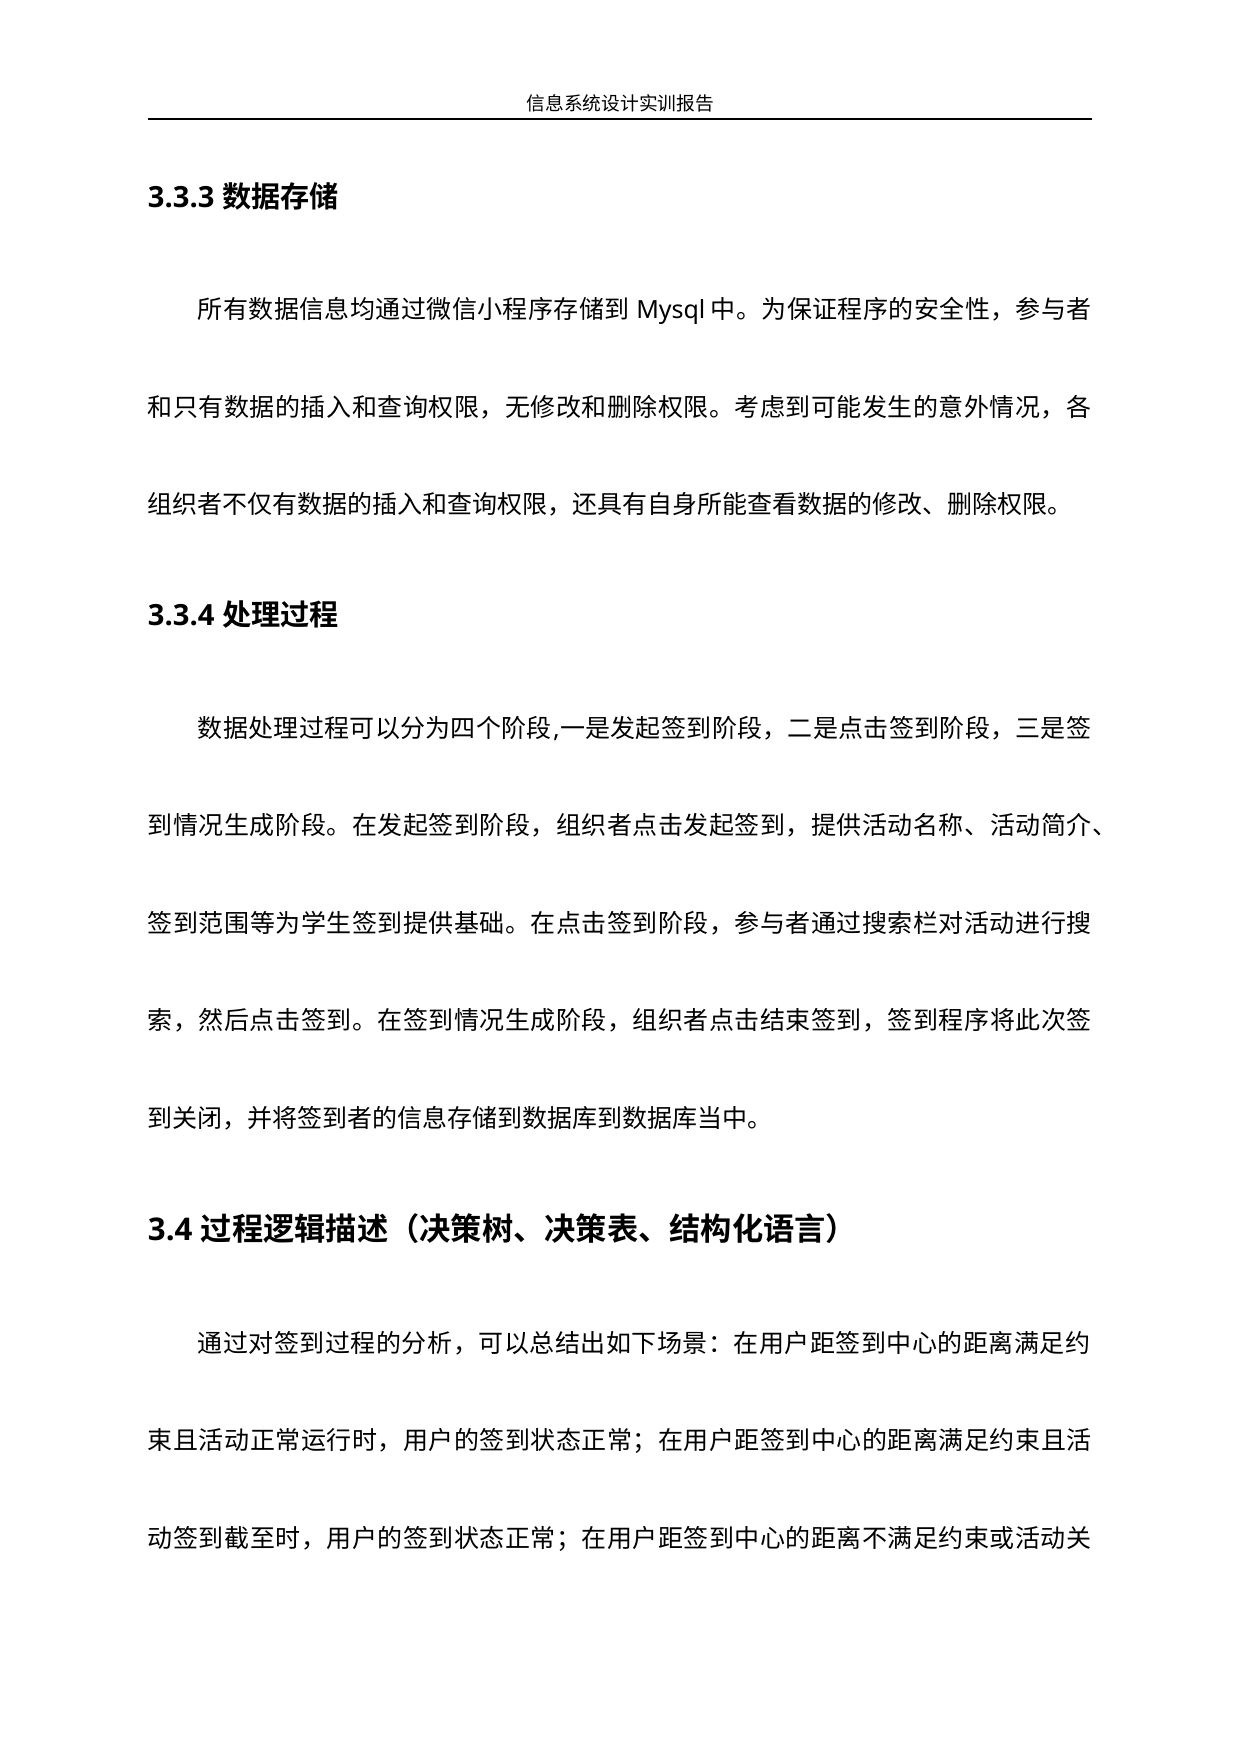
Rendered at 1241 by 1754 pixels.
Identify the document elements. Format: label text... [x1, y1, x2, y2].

text 所有数据信息均通过微信小程序存储到Mysql中。为保证程序的安全性，参与者和只有数据的插入和查询权限，无修改和删除权限。考虑到可能发生的意外情况，各组织者不仅有数据的插入和查询权限，还具有自身所能查看数据的修改、删除权限。 [148, 275, 1092, 535]
subtitle 3.3.4 处理过程 [148, 580, 1092, 645]
subtitle 3.4 过程逻辑描述（决策树、决策表、结构化语言） [148, 1194, 1092, 1259]
subtitle 3.3.3 数据存储 [148, 162, 1092, 227]
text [148, 1309, 1092, 1569]
text 数据处理过程可以分为四个阶段,一是发起签到阶段，二是点击签到阶段，三是签到情况生成阶段。在发起签到阶段，组织者点击发起签到，提供活动名称、活动简介、签到范围等为学生签到提供基础。在点击签到阶段，参与者通过搜索栏对活动进行搜索，然后点击签到。在签到情况生成阶段，组织者点击结束签到，签到程序将此次签到关闭，并将签到者的信息存储到数据库到数据库当中。 [148, 694, 1092, 1149]
